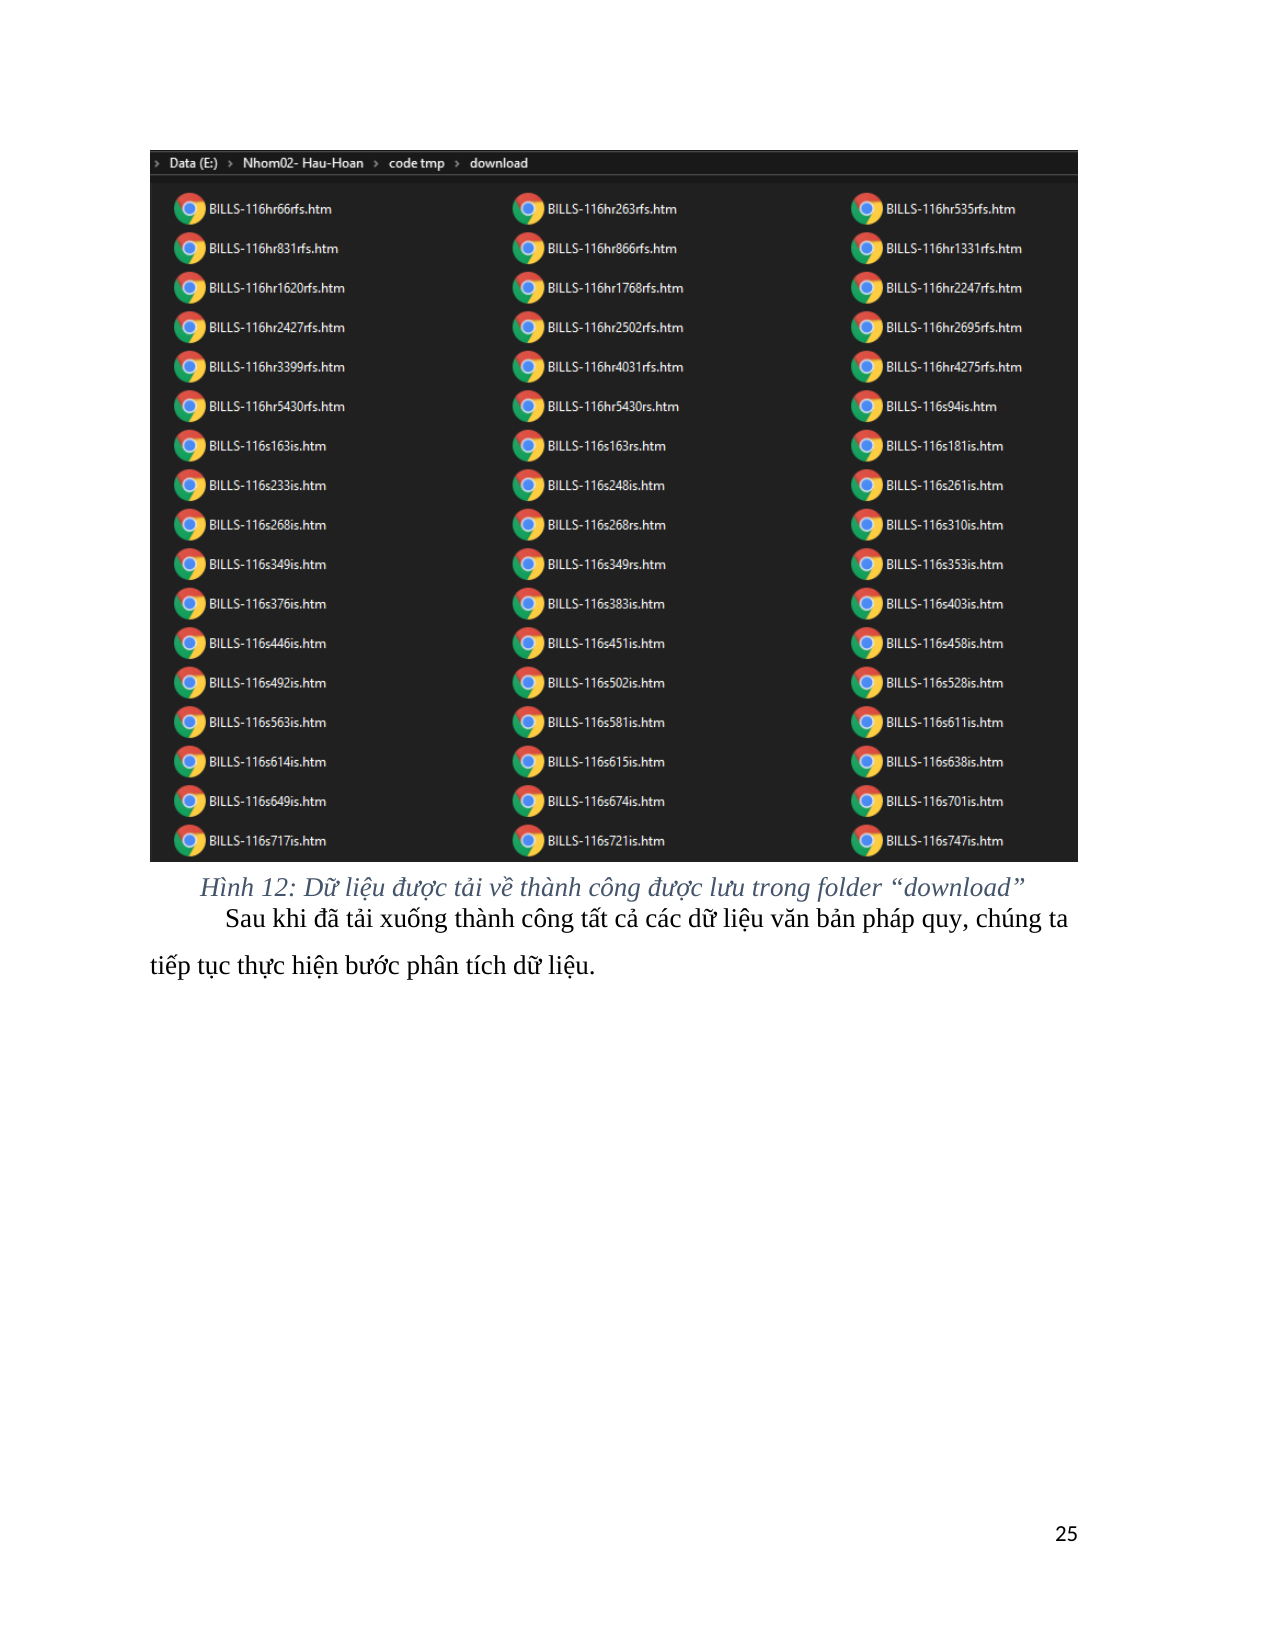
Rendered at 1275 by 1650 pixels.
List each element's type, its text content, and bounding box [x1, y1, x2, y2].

picture [150, 150, 1078, 862]
text Sau khi đã tải xuống thành công tất cả các dữ liệu văn bản pháp quy, chúng ta tiếp tục thực hiện bước phân tích dữ liệu. [150, 903, 1078, 980]
